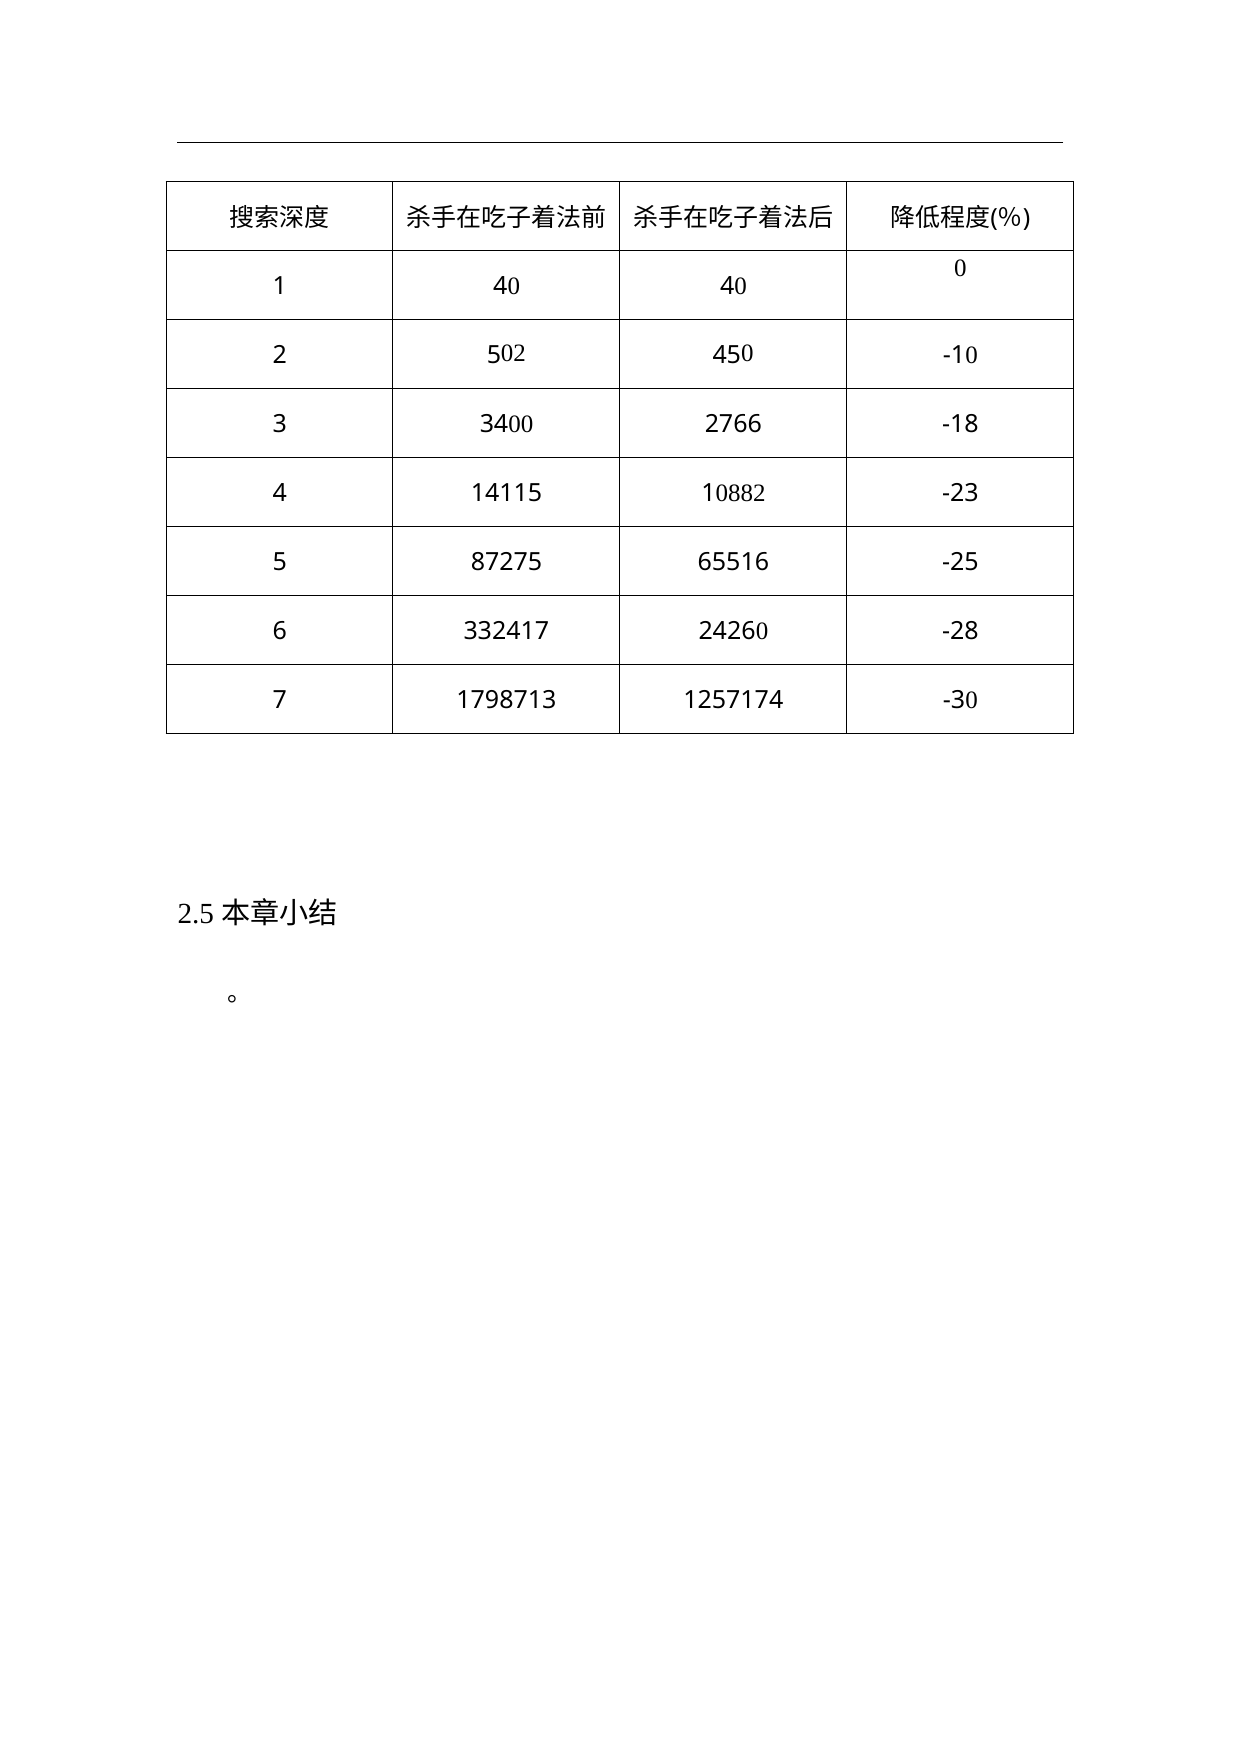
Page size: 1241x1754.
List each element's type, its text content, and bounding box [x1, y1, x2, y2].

table_cell 332417 [393, 596, 619, 663]
table_cell 1798713 [393, 665, 619, 732]
table_cell 10882 [620, 458, 846, 526]
table_cell -10 [847, 320, 1073, 388]
table_cell 2 [167, 320, 392, 388]
table_cell -25 [847, 527, 1073, 594]
table_header 杀手在吃子着法前 [393, 182, 619, 250]
table_cell 40 [393, 251, 619, 319]
table_cell 45 [620, 320, 846, 388]
table_cell 0 [847, 251, 1073, 319]
table_cell 24260 [620, 596, 846, 663]
table_cell 5 [167, 527, 392, 594]
table_cell 6 [167, 596, 392, 663]
table_cell -28 [847, 596, 1073, 663]
table_header 降低程度(％) [847, 182, 1073, 250]
table_cell 2766 [620, 389, 846, 457]
table_cell 5 [393, 320, 619, 388]
table_header 搜索深度 [167, 182, 392, 250]
table_cell -30 [847, 665, 1073, 732]
table_cell 65516 [620, 527, 846, 594]
table_cell -18 [847, 389, 1073, 457]
table_cell 3400 [393, 389, 619, 457]
table_cell 4 [167, 458, 392, 526]
table_cell -23 [847, 458, 1073, 526]
table_cell 7 [167, 665, 392, 732]
text 2.5 本章小结 [177, 876, 1063, 944]
table_header 杀手在吃子着法后 [620, 182, 846, 250]
text 。 [177, 957, 1063, 1025]
table_cell 1 [167, 251, 392, 319]
table_cell 3 [167, 389, 392, 457]
table_cell 1257174 [620, 665, 846, 732]
table_cell 14115 [393, 458, 619, 526]
table_cell 87275 [393, 527, 619, 594]
table_cell 40 [620, 251, 846, 319]
